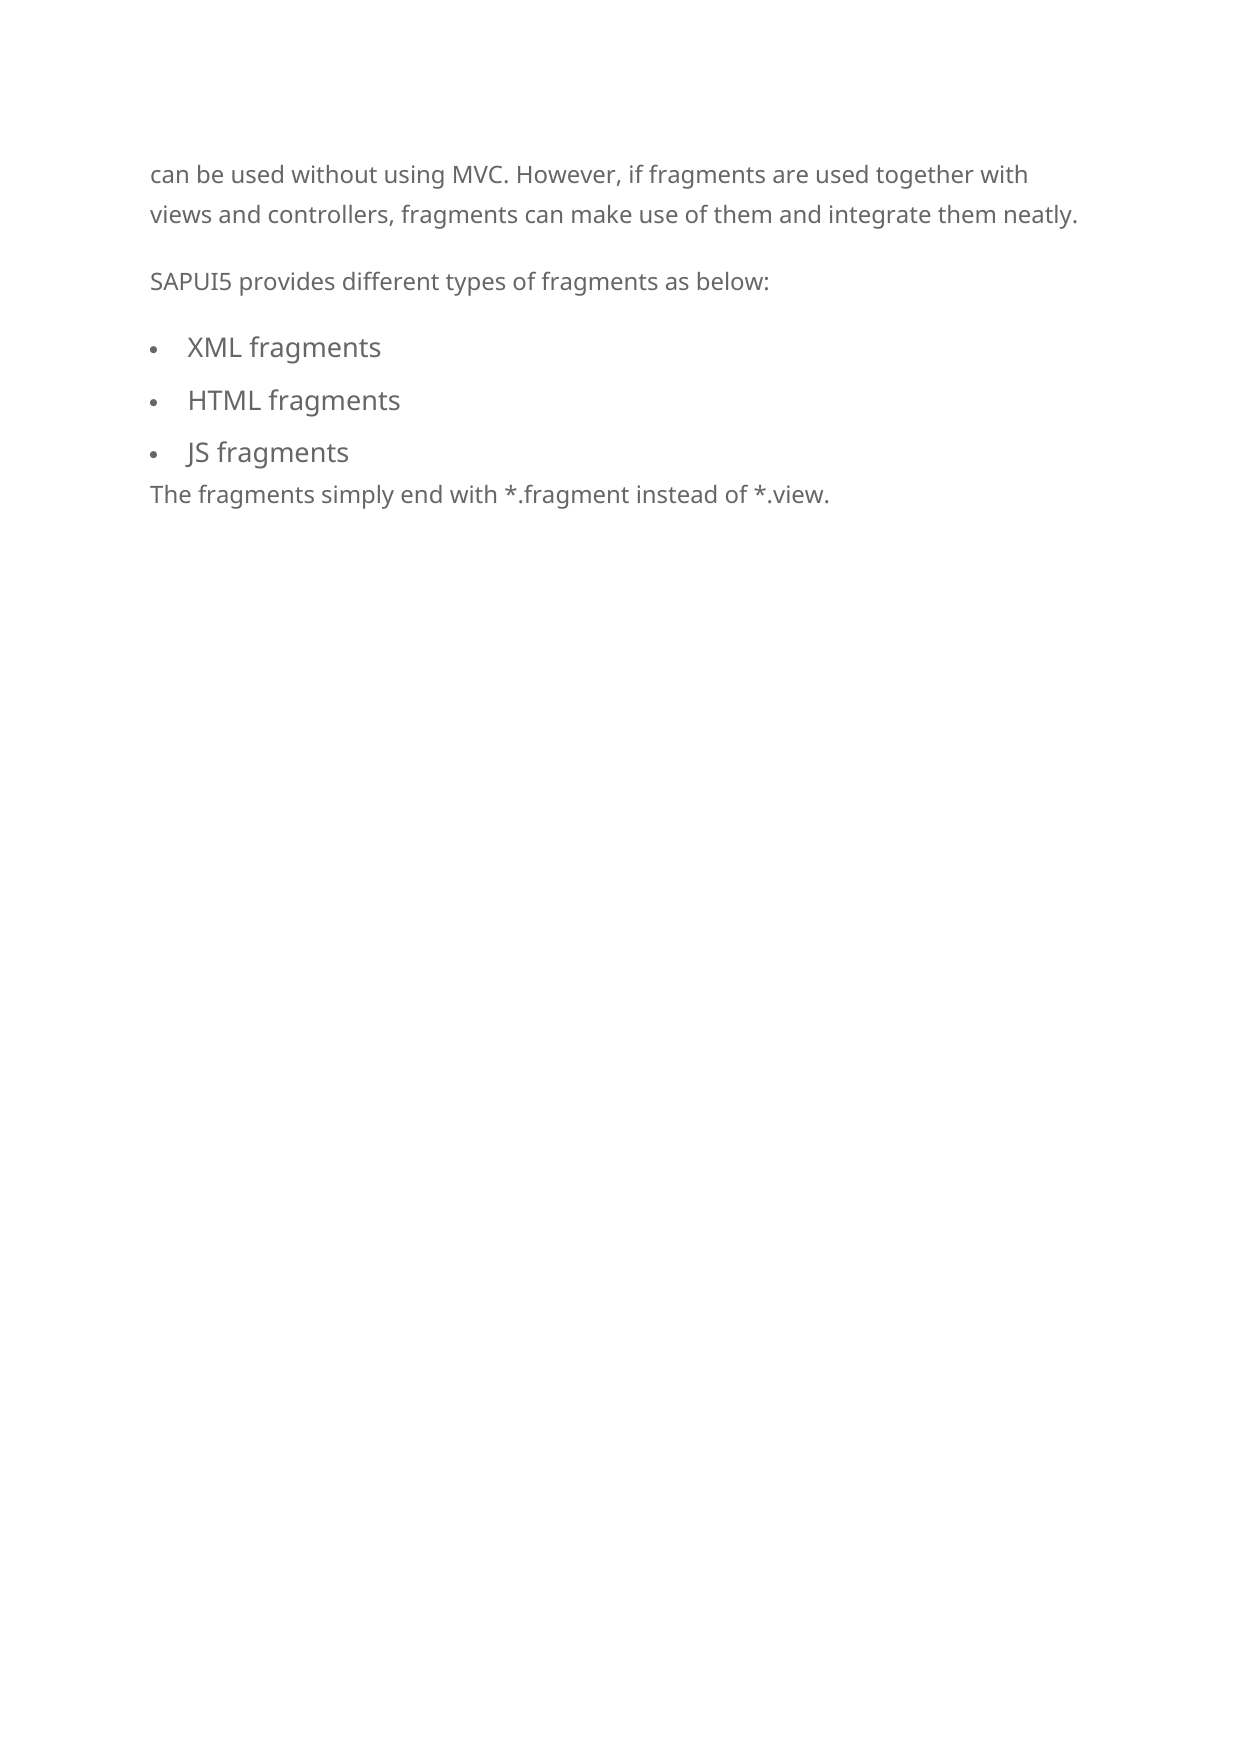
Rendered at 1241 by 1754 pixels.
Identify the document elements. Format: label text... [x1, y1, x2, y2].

list XML fragments [150, 325, 1090, 365]
list JS fragments [150, 431, 1090, 471]
text SAPUI5 provides different types of fragments as below: [150, 258, 1090, 298]
list HTML fragments [150, 378, 1090, 418]
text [150, 150, 1090, 230]
text The fragments simply end with *.fragment instead of *.view. [150, 471, 1090, 511]
